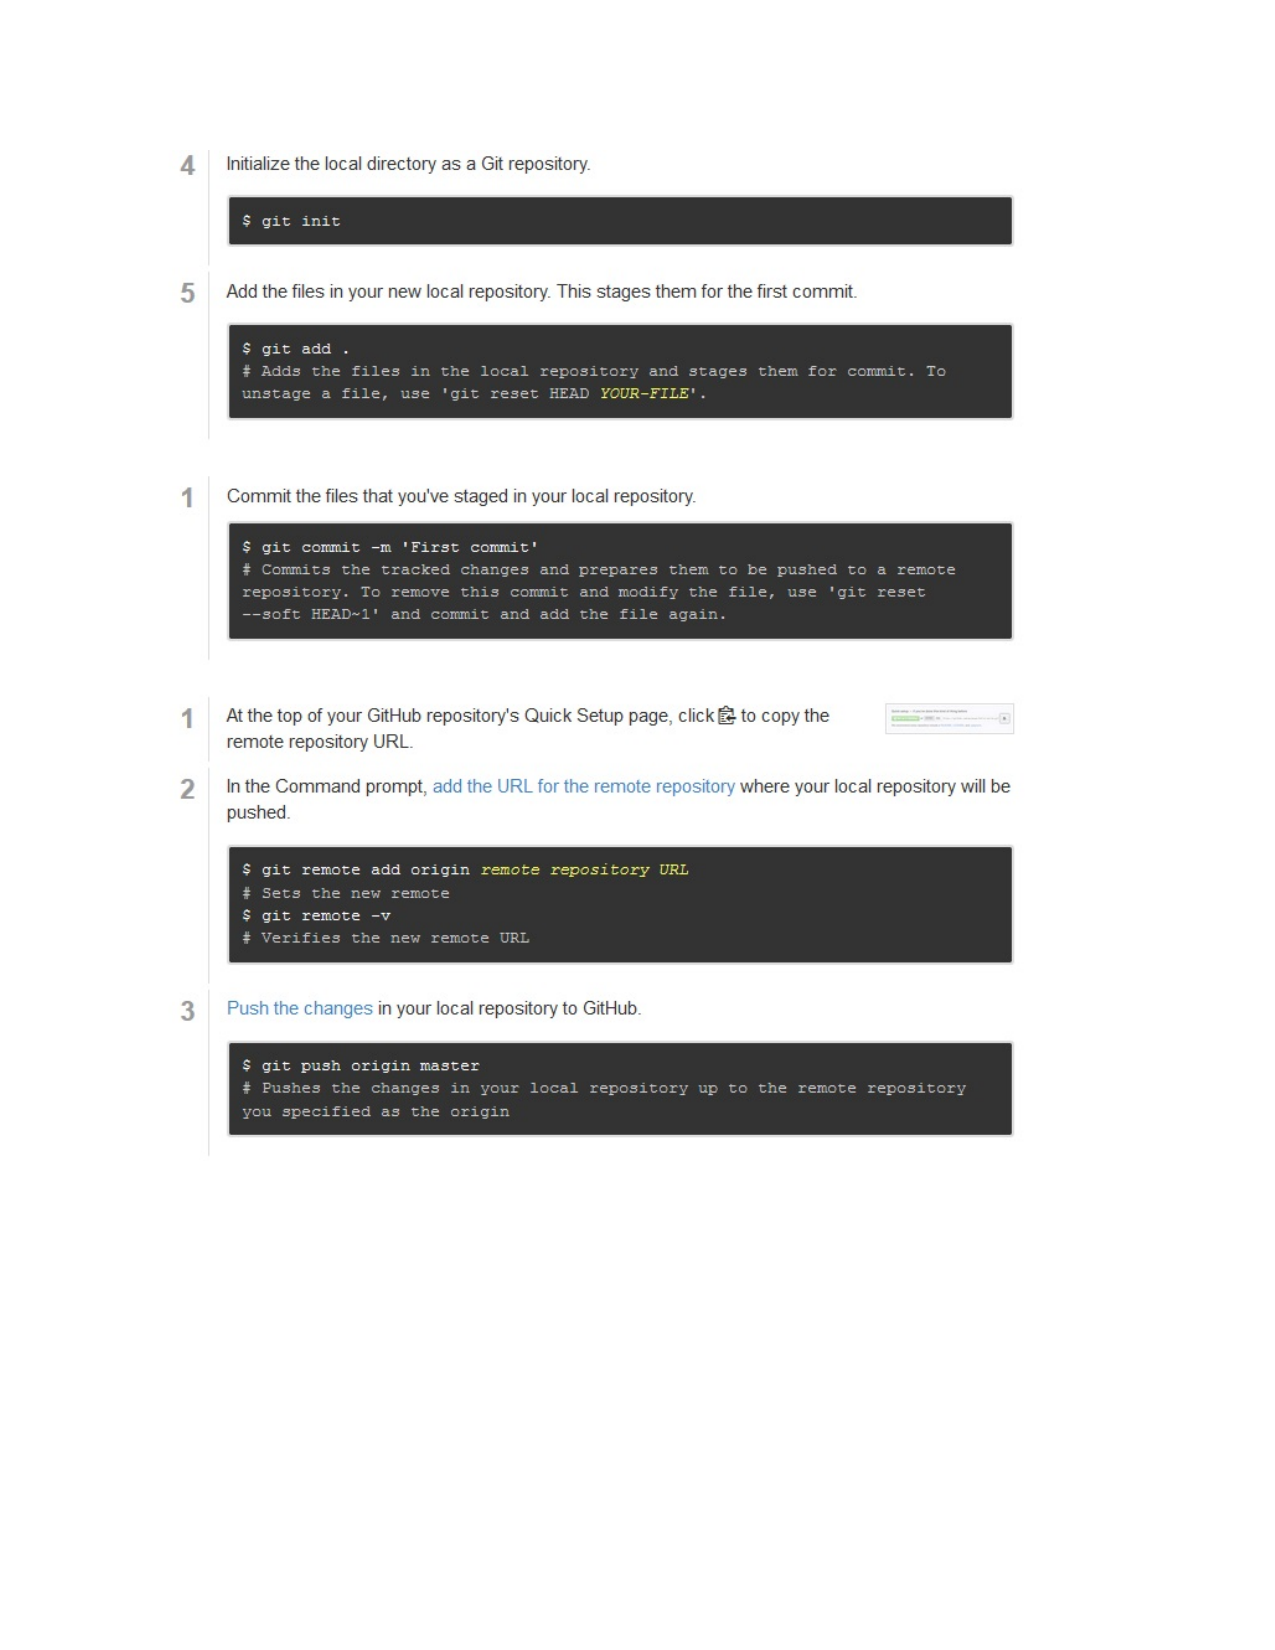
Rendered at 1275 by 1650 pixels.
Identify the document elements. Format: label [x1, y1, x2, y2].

picture [150, 150, 1125, 1192]
